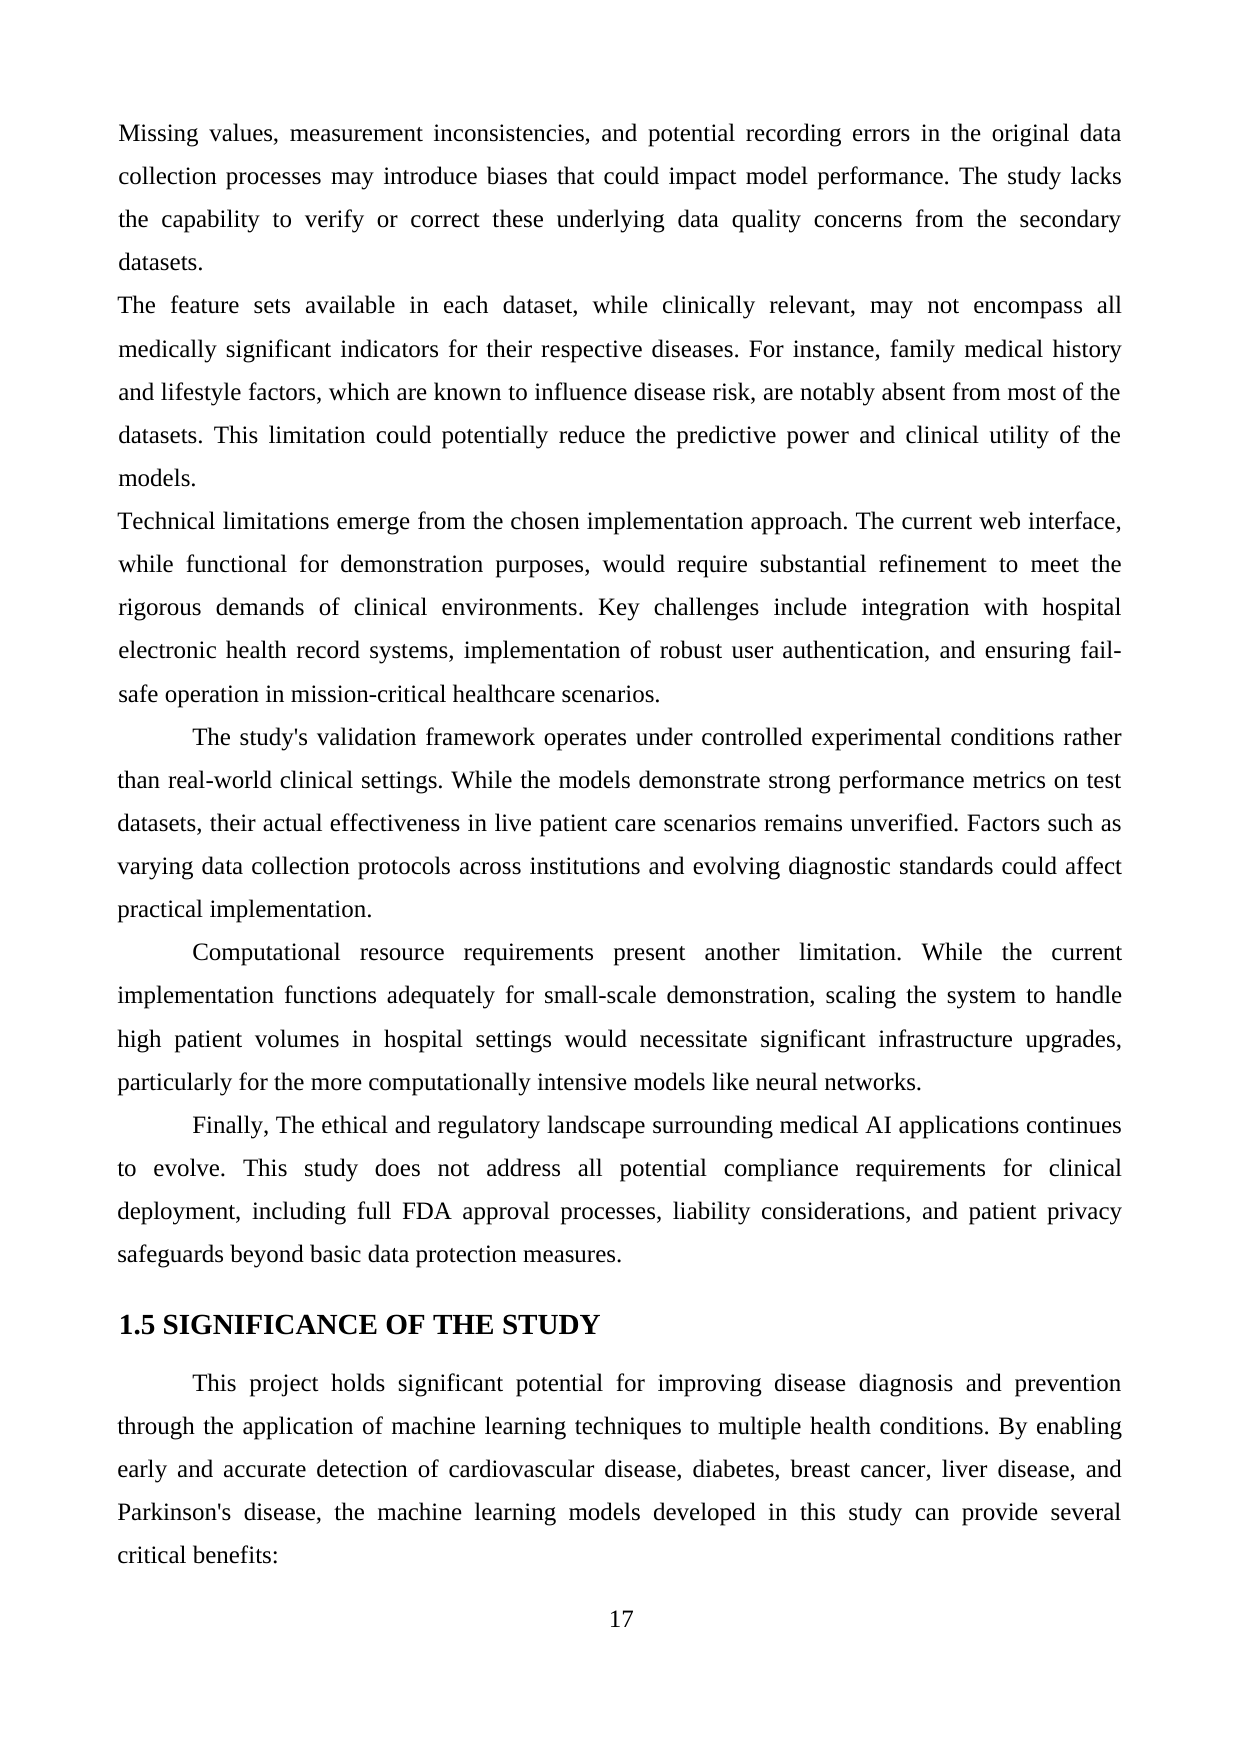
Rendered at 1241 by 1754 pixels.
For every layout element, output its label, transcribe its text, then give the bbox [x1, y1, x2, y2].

text Computational resource requirements present another limitation. While the current implementation functions adequately for small-scale demonstration, scaling the system to handle high patient volumes in hospital settings would necessitate significant infrastructure upgrades, particularly for the more computationally intensive models like neural networks. [117, 937, 1123, 1096]
text The feature sets available in each dataset, while clinically relevant, may not encompass all medically significant indicators for their respective diseases. For instance, family medical history and lifestyle factors, which are known to influence disease risk, are notably absent from most of the datasets. This limitation could potentially reduce the predictive power and clinical utility of the models. [117, 291, 1123, 492]
text The study's validation framework operates under controlled experimental conditions rather than real-world clinical settings. While the models demonstrate strong performance metrics on test datasets, their actual effectiveness in live patient care scenarios remains unverified. Factors such as varying data collection protocols across institutions and evolving diagnostic standards could affect practical implementation. [117, 722, 1123, 923]
text Finally, The ethical and regulatory landscape surrounding medical AI applications continues to evolve. This study does not address all potential compliance requirements for clinical deployment, including full FDA approval processes, liability considerations, and patient privacy safeguards beyond basic data protection measures. [117, 1110, 1123, 1268]
subtitle 1.5 SIGNIFICANCE OF THE STUDY [119, 1307, 1124, 1341]
text This project holds significant potential for improving disease diagnosis and prevention through the application of machine learning techniques to multiple health conditions. By enabling early and accurate detection of cardiovascular disease, diabetes, breast cancer, liver disease, and Parkinson's disease, the machine learning models developed in this study can provide several critical benefits: [117, 1368, 1123, 1569]
text Technical limitations emerge from the chosen implementation approach. The current web interface, while functional for demonstration purposes, would require substantial refinement to meet the rigorous demands of clinical environments. Key challenges include integration with hospital electronic health record systems, implementation of robust user authentication, and ensuring fail-safe operation in mission-critical healthcare scenarios. [117, 506, 1123, 707]
